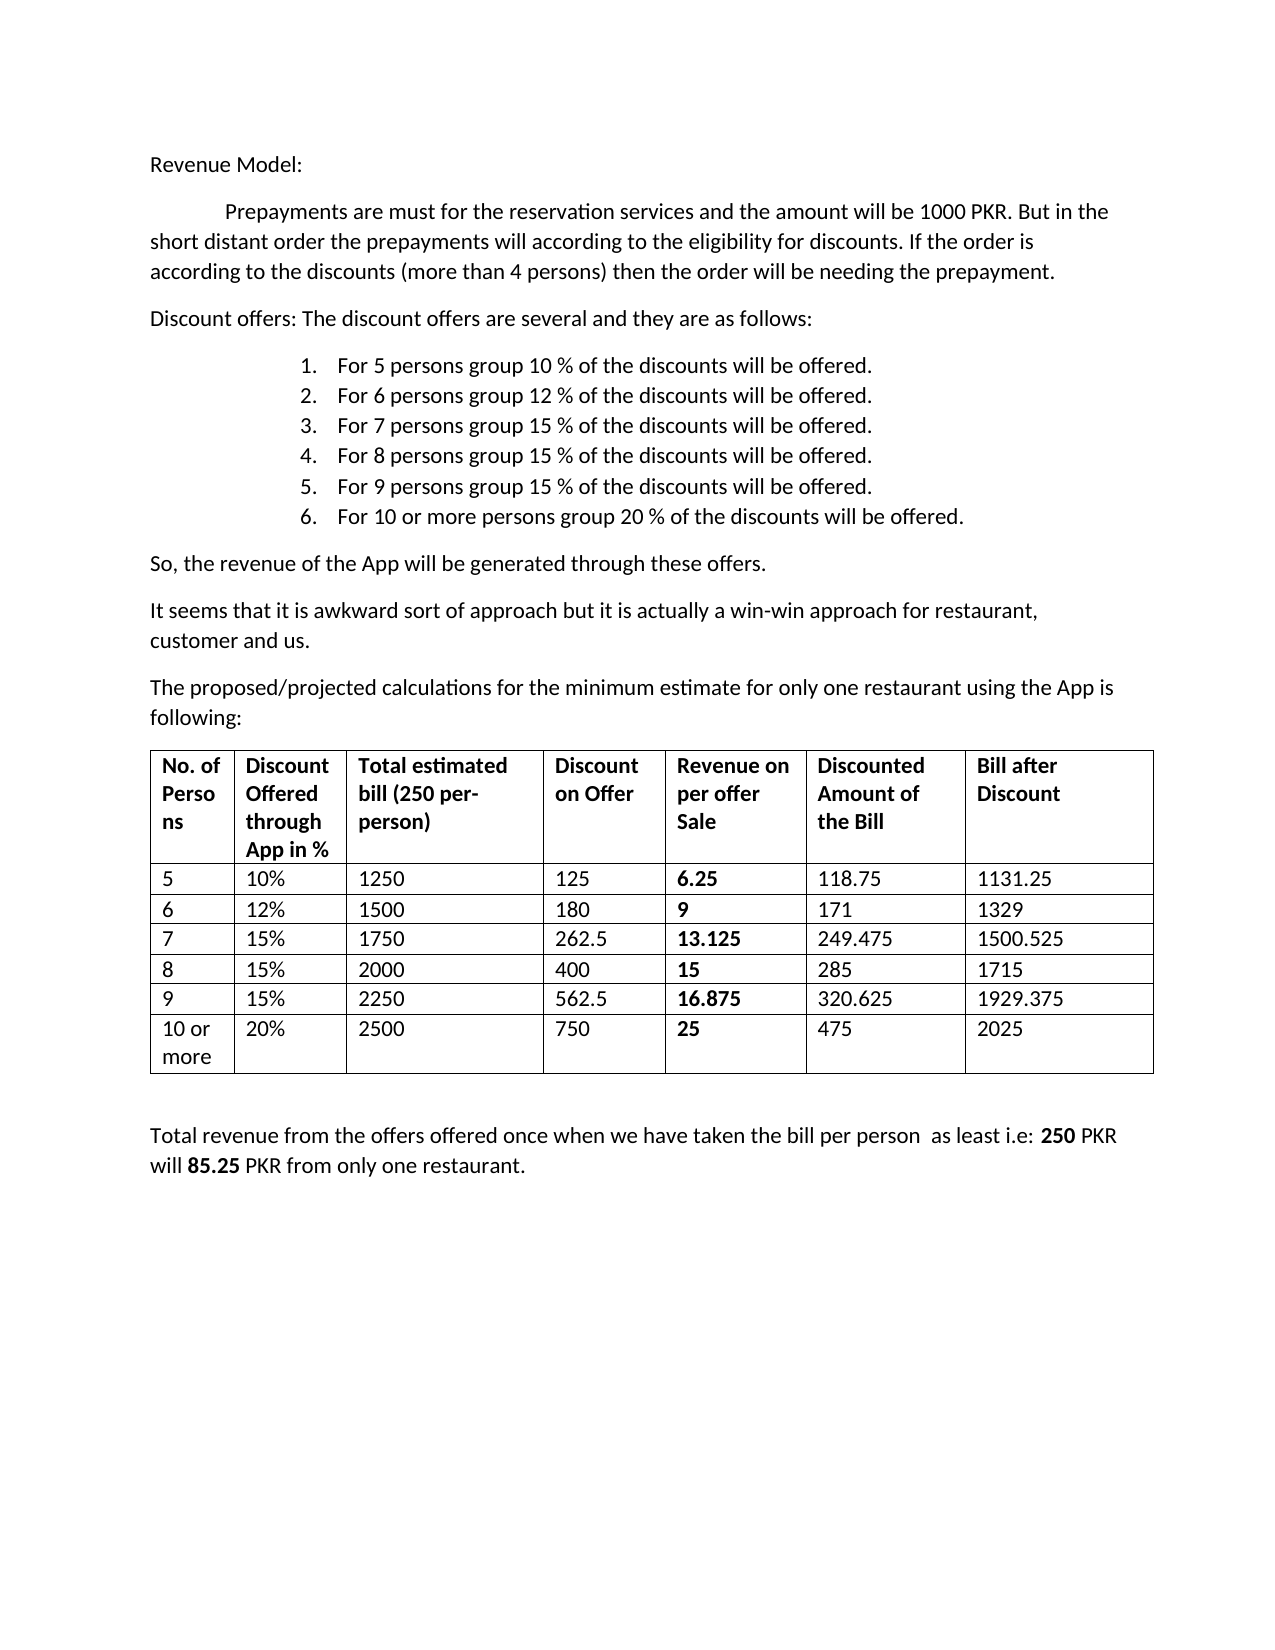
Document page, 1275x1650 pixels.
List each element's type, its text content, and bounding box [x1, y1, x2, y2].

table_cell 249.475 [807, 924, 965, 954]
table_cell 2500 [347, 1015, 543, 1073]
table_cell 9 [151, 984, 234, 1013]
table_cell 1250 [347, 864, 543, 894]
table_cell 7 [151, 924, 234, 954]
text Discount offers: The discount offers are several and they are as follows: [150, 304, 1125, 332]
table_cell 171 [807, 895, 965, 923]
table_cell 1715 [966, 955, 1153, 983]
table_cell 16.875 [666, 984, 806, 1013]
table_cell 180 [544, 895, 665, 923]
text Total revenue from the offers offered once when we have taken the bill per person as least i.e: 250 PKR will 85.25 PKR from only one restaurant. [150, 1121, 1125, 1179]
table_cell 262.5 [544, 924, 665, 954]
table_cell 25 [666, 1015, 806, 1073]
table_cell 6 [151, 895, 234, 923]
table_cell 1500.525 [966, 924, 1153, 954]
table_cell 1131.25 [966, 864, 1153, 894]
table_cell 12% [235, 895, 346, 923]
table_cell 10% [235, 864, 346, 894]
table_cell 750 [544, 1015, 665, 1073]
table_header Total estimated bill (250 per-person) [347, 751, 543, 863]
list For 8 persons group 15 % of the discounts will be offered. [300, 442, 1125, 470]
text Revenue Model: [150, 150, 1125, 178]
table_cell 2025 [966, 1015, 1153, 1073]
table_header No. of Persons [151, 751, 234, 863]
table_cell 2250 [347, 984, 543, 1013]
table_cell 15% [235, 984, 346, 1013]
table_cell 15% [235, 955, 346, 983]
table_cell 5 [151, 864, 234, 894]
table_cell 118.75 [807, 864, 965, 894]
table_header Bill after Discount [966, 751, 1153, 863]
table_cell 9 [666, 895, 806, 923]
table_cell 320.625 [807, 984, 965, 1013]
table_cell 15% [235, 924, 346, 954]
table_cell 13.125 [666, 924, 806, 954]
table_cell 1329 [966, 895, 1153, 923]
list For 5 persons group 10 % of the discounts will be offered. [300, 351, 1125, 379]
table_cell 475 [807, 1015, 965, 1073]
table_cell 1750 [347, 924, 543, 954]
list For 10 or more persons group 20 % of the discounts will be offered. [300, 502, 1125, 530]
text So, the revenue of the App will be generated through these offers. [150, 549, 1125, 577]
text It seems that it is awkward sort of approach but it is actually a win-win approach for restaurant, customer and us. [150, 596, 1125, 654]
list For 9 persons group 15 % of the discounts will be offered. [300, 472, 1125, 500]
table_cell 125 [544, 864, 665, 894]
table_header Discount on Offer [544, 751, 665, 863]
table_cell 20% [235, 1015, 346, 1073]
text Prepayments are must for the reservation services and the amount will be 1000 PKR. But in the short distant order the prepayments will according to the eligibility for discounts. If the order is according to the discounts (more than 4 persons) then the order will be needing the prepayment. [150, 197, 1125, 285]
table_cell 2000 [347, 955, 543, 983]
table_cell 562.5 [544, 984, 665, 1013]
table_cell 1929.375 [966, 984, 1153, 1013]
table_cell 8 [151, 955, 234, 983]
text The proposed/projected calculations for the minimum estimate for only one restaurant using the App is following: [150, 673, 1125, 731]
table_cell 6.25 [666, 864, 806, 894]
table_header Discount Offered through App in % [235, 751, 346, 863]
table_header Revenue on per offer Sale [666, 751, 806, 863]
list For 6 persons group 12 % of the discounts will be offered. [300, 381, 1125, 409]
table_cell 15 [666, 955, 806, 983]
table_cell 10 or more [151, 1015, 234, 1073]
table_cell 285 [807, 955, 965, 983]
table_header Discounted Amount of the Bill [807, 751, 965, 863]
list For 7 persons group 15 % of the discounts will be offered. [300, 411, 1125, 439]
table_cell 400 [544, 955, 665, 983]
table_cell 1500 [347, 895, 543, 923]
